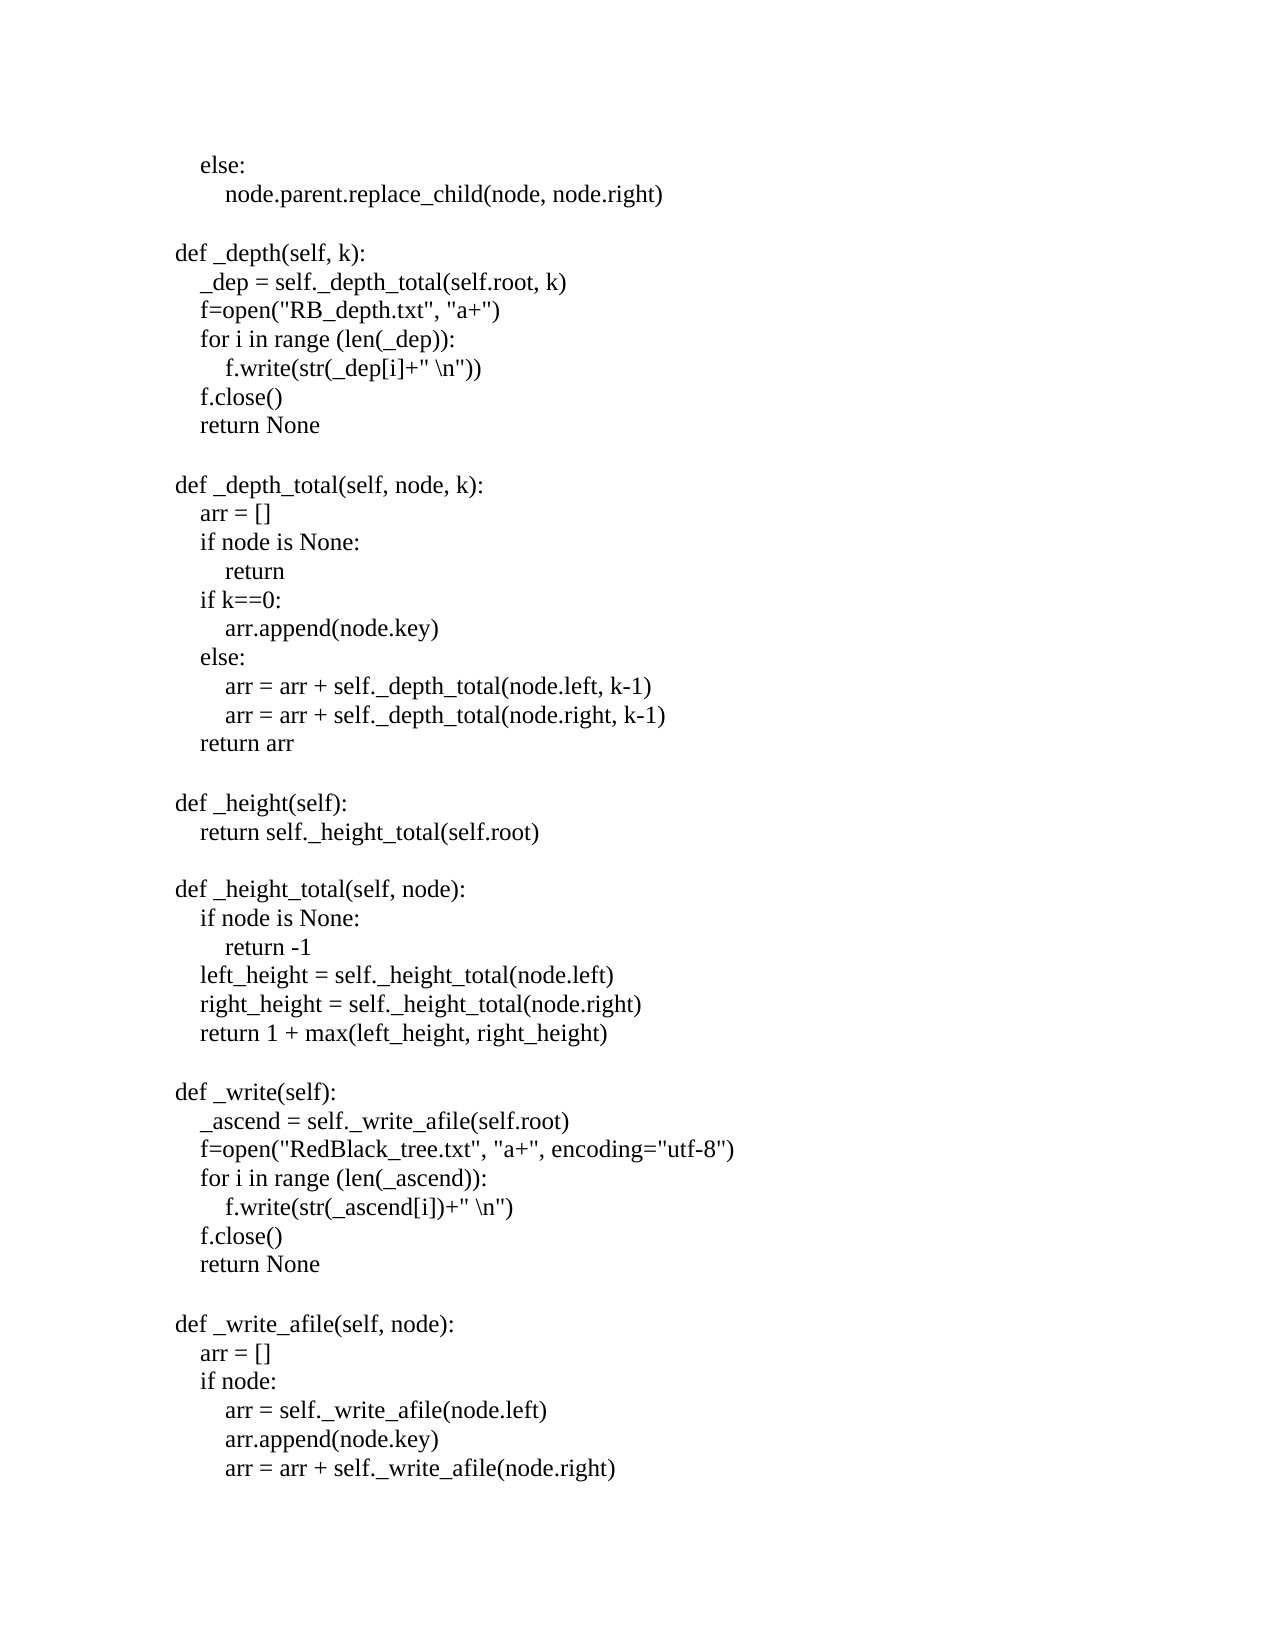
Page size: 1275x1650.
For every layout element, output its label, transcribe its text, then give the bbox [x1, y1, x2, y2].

text arr = arr + self._depth_total(node.right, k-1) [150, 700, 1125, 728]
text left_height = self._height_total(node.left) [150, 960, 1125, 989]
text node.parent.replace_child(node, node.right) [150, 179, 1125, 207]
text f.write(str(_ascend[i])+" \n") [150, 1192, 1125, 1221]
text return None [150, 1249, 1125, 1278]
text arr = self._write_afile(node.left) [150, 1395, 1125, 1424]
text if node is None: [150, 527, 1125, 556]
text if node: [150, 1366, 1125, 1395]
text f=open("RedBlack_tree.txt", "a+", encoding="utf-8") [150, 1134, 1125, 1163]
text _ascend = self._write_afile(self.root) [150, 1106, 1125, 1134]
text f.write(str(_dep[i]+" \n")) [150, 353, 1125, 382]
text f.close() [150, 1221, 1125, 1249]
text arr = [] [150, 1338, 1125, 1366]
text return None [150, 411, 1125, 439]
text def _depth(self, k): [150, 238, 1125, 267]
text def _depth_total(self, node, k): [150, 470, 1125, 498]
text return arr [150, 728, 1125, 757]
text return 1 + max(left_height, right_height) [150, 1018, 1125, 1047]
text return self._height_total(self.root) [150, 817, 1125, 845]
text if k==0: [150, 585, 1125, 613]
text arr = [] [150, 498, 1125, 527]
text else: [150, 150, 1125, 179]
text arr = arr + self._depth_total(node.left, k-1) [150, 671, 1125, 700]
text arr = arr + self._write_afile(node.right) [150, 1453, 1125, 1481]
text for i in range (len(_dep)): [150, 324, 1125, 353]
text for i in range (len(_ascend)): [150, 1163, 1125, 1192]
text _dep = self._depth_total(self.root, k) [150, 267, 1125, 296]
text def _height_total(self, node): [150, 874, 1125, 903]
text if node is None: [150, 903, 1125, 932]
text def _write_afile(self, node): [150, 1309, 1125, 1338]
text arr.append(node.key) [150, 613, 1125, 642]
text return -1 [150, 932, 1125, 960]
text def _height(self): [150, 788, 1125, 817]
text f.close() [150, 382, 1125, 411]
text right_height = self._height_total(node.right) [150, 989, 1125, 1018]
text else: [150, 642, 1125, 671]
text arr.append(node.key) [150, 1424, 1125, 1453]
text f=open("RB_depth.txt", "a+") [150, 296, 1125, 324]
text def _write(self): [150, 1077, 1125, 1106]
text return [150, 556, 1125, 585]
